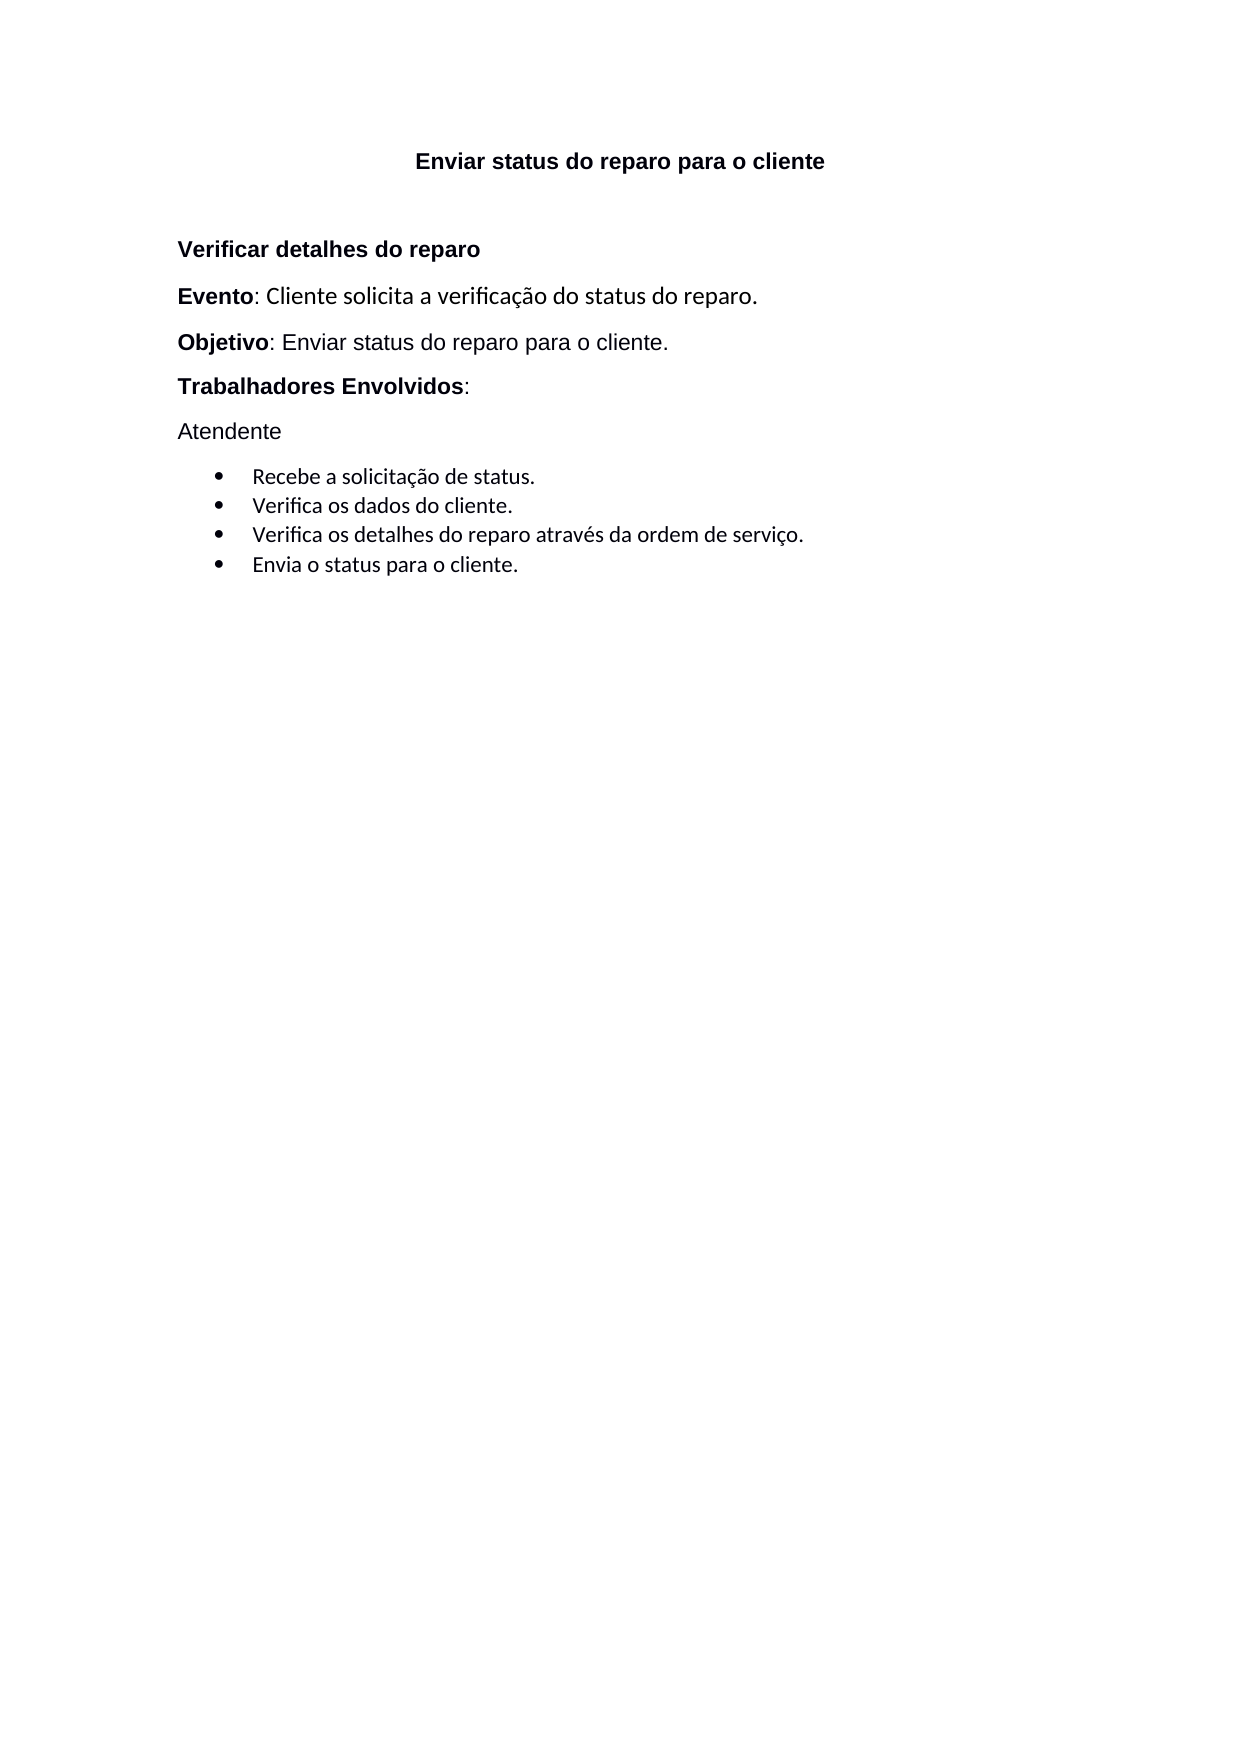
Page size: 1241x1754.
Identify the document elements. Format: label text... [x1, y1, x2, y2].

text Enviar status do reparo para o cliente [177, 148, 1063, 174]
list Recebe a solicitação de status. [215, 462, 1063, 490]
text Trabalhadores Envolvidos: [177, 373, 1063, 400]
text Evento: Cliente solicita a verificação do status do reparo. [177, 280, 1063, 311]
list Verifica os detalhes do reparo através da ordem de serviço. [215, 521, 1063, 549]
text Objetivo: Enviar status do reparo para o cliente. [177, 329, 1063, 355]
list Verifica os dados do cliente. [215, 491, 1063, 519]
text Atendente [177, 418, 1063, 444]
list Envia o status para o cliente. [215, 550, 1063, 578]
text Verificar detalhes do reparo [177, 236, 1063, 262]
